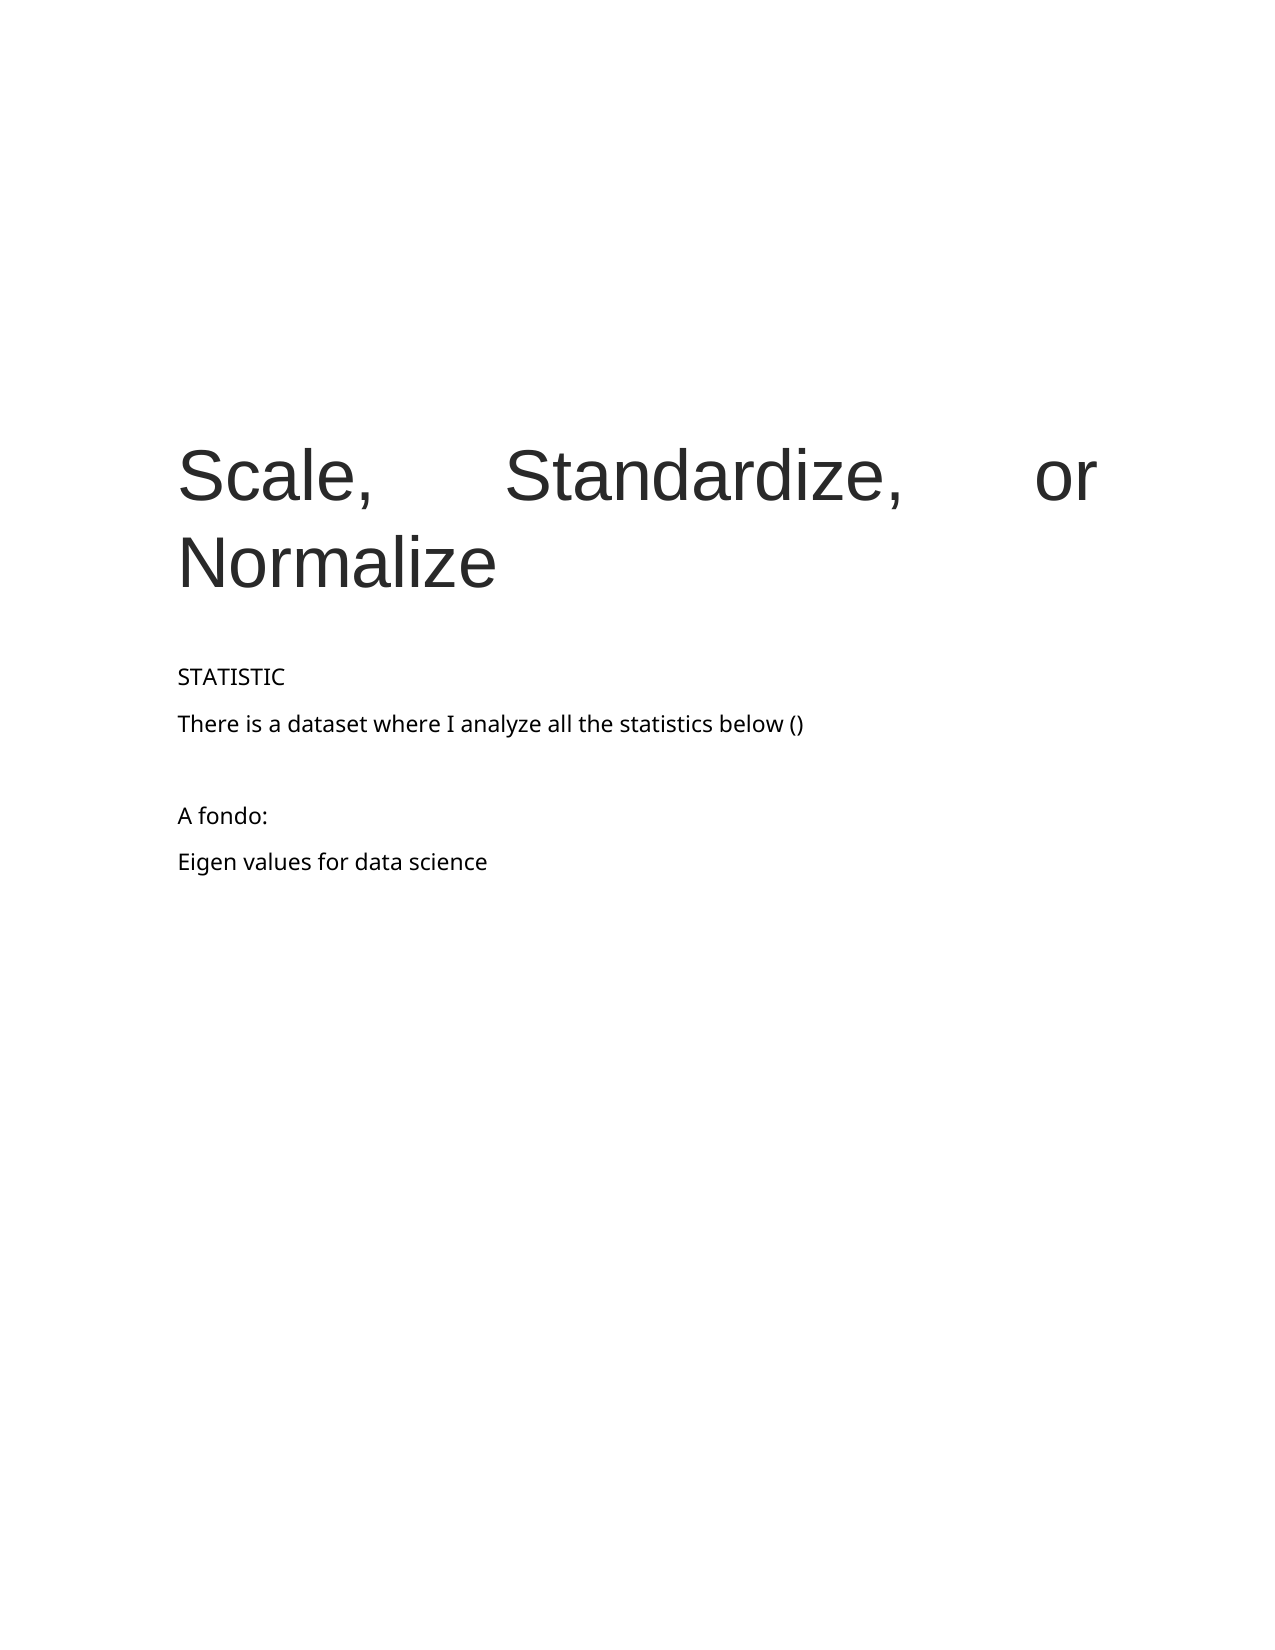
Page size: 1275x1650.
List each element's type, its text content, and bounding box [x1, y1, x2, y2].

subtitle Scale, Standardize, or Normalize [177, 428, 1098, 603]
text STATISTIC [177, 661, 1098, 693]
text There is a dataset where I analyze all the statistics below () [177, 708, 1098, 739]
text Eigen values for data science [177, 846, 1098, 878]
text A fondo: [177, 800, 1098, 831]
